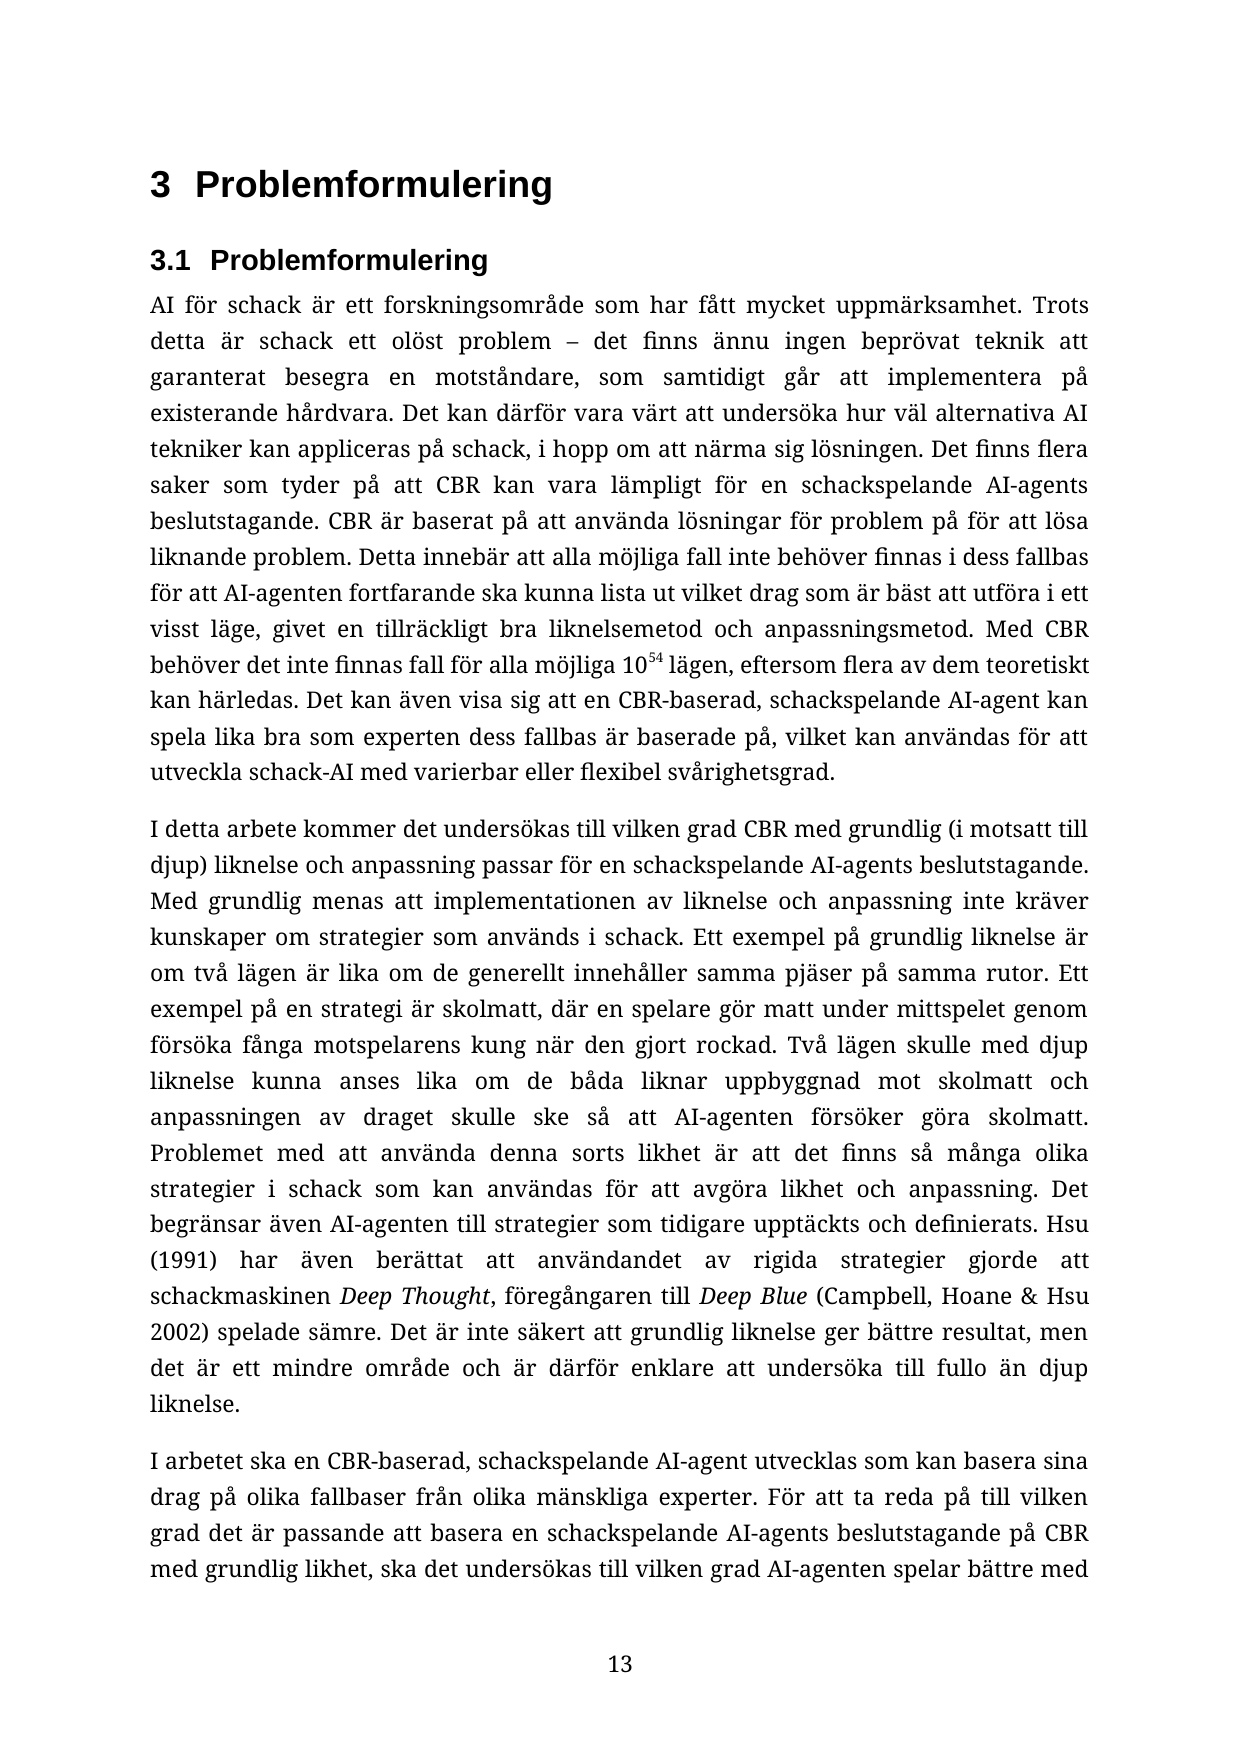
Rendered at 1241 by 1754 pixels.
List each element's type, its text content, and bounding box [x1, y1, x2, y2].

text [150, 1445, 1090, 1584]
subtitle Problemformulering [150, 162, 1090, 206]
subtitle Problemformulering [150, 243, 1090, 277]
text AI för schack är ett forskningsområde som har fått mycket uppmärksamhet. Trots detta är schack ett olöst problem – det finns ännu ingen beprövat teknik att garanterat besegra en motståndare, som samtidigt går att implementera på existerande hårdvara. Det kan därför vara värt att undersöka hur väl alternativa AI tekniker kan appliceras på schack, i hopp om att närma sig lösningen. Det finns flera saker som tyder på att CBR kan vara lämpligt för en schackspelande AI-agents beslutstagande. CBR är baserat på att använda lösningar för problem på för att lösa liknande problem. Detta innebär att alla möjliga fall inte behöver finnas i dess fallbas för att AI-agenten fortfarande ska kunna lista ut vilket drag som är bäst att utföra i ett visst läge, givet en tillräckligt bra liknelsemetod och anpassningsmetod. Med CBR behöver det inte finnas fall för alla möjliga 1054 lägen, eftersom flera av dem teoretiskt kan härledas. Det kan även visa sig att en CBR-baserad, schackspelande AI-agent kan spela lika bra som experten dess fallbas är baserade på, vilket kan användas för att utveckla schack-AI med varierbar eller flexibel svårighetsgrad. [150, 289, 1090, 788]
text I detta arbete kommer det undersökas till vilken grad CBR med grundlig (i motsatt till djup) liknelse och anpassning passar för en schackspelande AI-agents beslutstagande. Med grundlig menas att implementationen av liknelse och anpassning inte kräver kunskaper om strategier som används i schack. Ett exempel på grundlig liknelse är om två lägen är lika om de generellt innehåller samma pjäser på samma rutor. Ett exempel på en strategi är skolmatt, där en spelare gör matt under mittspelet genom försöka fånga motspelarens kung när den gjort rockad. Två lägen skulle med djup liknelse kunna anses lika om de båda liknar uppbyggnad mot skolmatt och anpassningen av draget skulle ske så att AI-agenten försöker göra skolmatt. Problemet med att använda denna sorts likhet är att det finns så många olika strategier i schack som kan användas för att avgöra likhet och anpassning. Det begränsar även AI-agenten till strategier som tidigare upptäckts och definierats. Hsu (1991) har även berättat att användandet av rigida strategier gjorde att schackmaskinen Deep Thought, föregångaren till Deep Blue (Campbell, Hoane & Hsu 2002) spelade sämre. Det är inte säkert att grundlig liknelse ger bättre resultat, men det är ett mindre område och är därför enklare att undersöka till fullo än djup liknelse. [150, 813, 1090, 1419]
